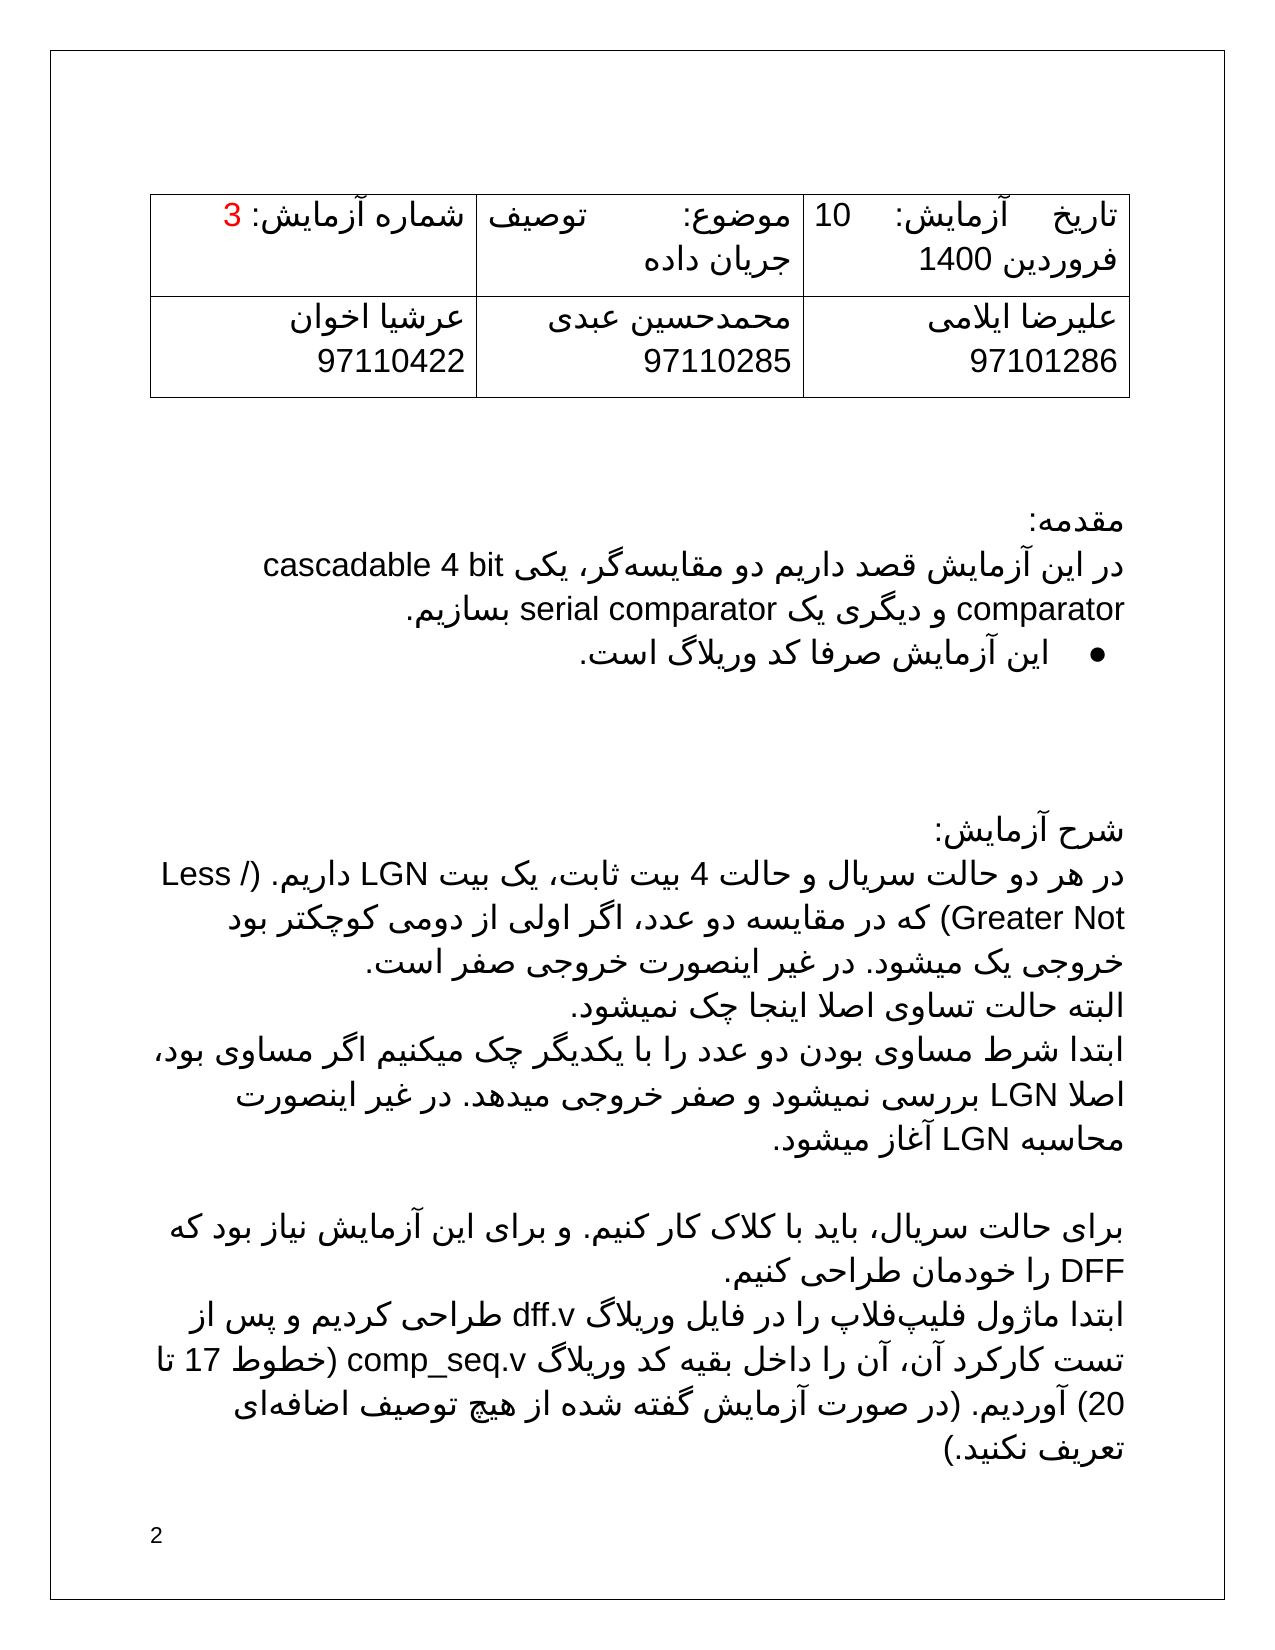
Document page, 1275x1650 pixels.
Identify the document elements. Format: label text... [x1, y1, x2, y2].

text البته حالت تساوی اصلا اینجا چک نمیشود. [150, 986, 1125, 1025]
table_header شماره آزمایش: 3 [151, 195, 476, 296]
text برای حالت سریال، باید با کلاک کار کنیم. و برای این آزمایش نیاز بود که DFF را خودمان طراحی کنیم. [150, 1207, 1125, 1290]
table_cell محمدحسین عبدی 97110285 [477, 297, 803, 397]
list این آزمایش صرفا کد وریلاگ است. [150, 633, 1087, 671]
table_cell علیرضا ایلامی 97101286 [804, 297, 1129, 397]
table_header تاریخ آزمایش: 10 فروردین 1400 [804, 195, 1129, 296]
table_header موضوع: توصیف جریان داده [477, 195, 803, 296]
text ابتدا ماژول فلیپ‌فلاپ را در فایل وریلاگ dff.v طراحی کردیم و پس از تست کارکرد آن، آن را داخل بقیه کد وریلاگ comp_seq.v (خطوط 17 تا 20) آوردیم. (در صورت آزمایش گفته شده از هیچ توصیف اضافه‌ای تعریف نکنید.) [150, 1295, 1125, 1466]
text ابتدا شرط مساوی بودن دو عدد را با یکدیگر چک میکنیم اگر مساوی بود، اصلا LGN بررسی نمیشود و صفر خروجی میدهد. در غیر اینصورت محاسبه LGN آغاز میشود. [150, 1030, 1125, 1157]
table_cell عرشیا اخوان 97110422 [151, 297, 476, 397]
text در این آزمایش قصد داریم دو مقایسه‌گر، یکی cascadable 4 bit comparator و دیگری یک serial comparator بسازیم. [150, 544, 1125, 627]
text در هر دو حالت سریال و حالت 4 بیت ثابت، یک بیت LGN داریم. (Less / Greater Not) که در مقایسه دو عدد، اگر اولی از دومی کوچکتر بود خروجی یک میشود. در غیر اینصورت خروجی صفر است. [150, 854, 1125, 981]
text شرح آزمایش: [150, 809, 1125, 848]
text مقدمه: [150, 500, 1125, 539]
